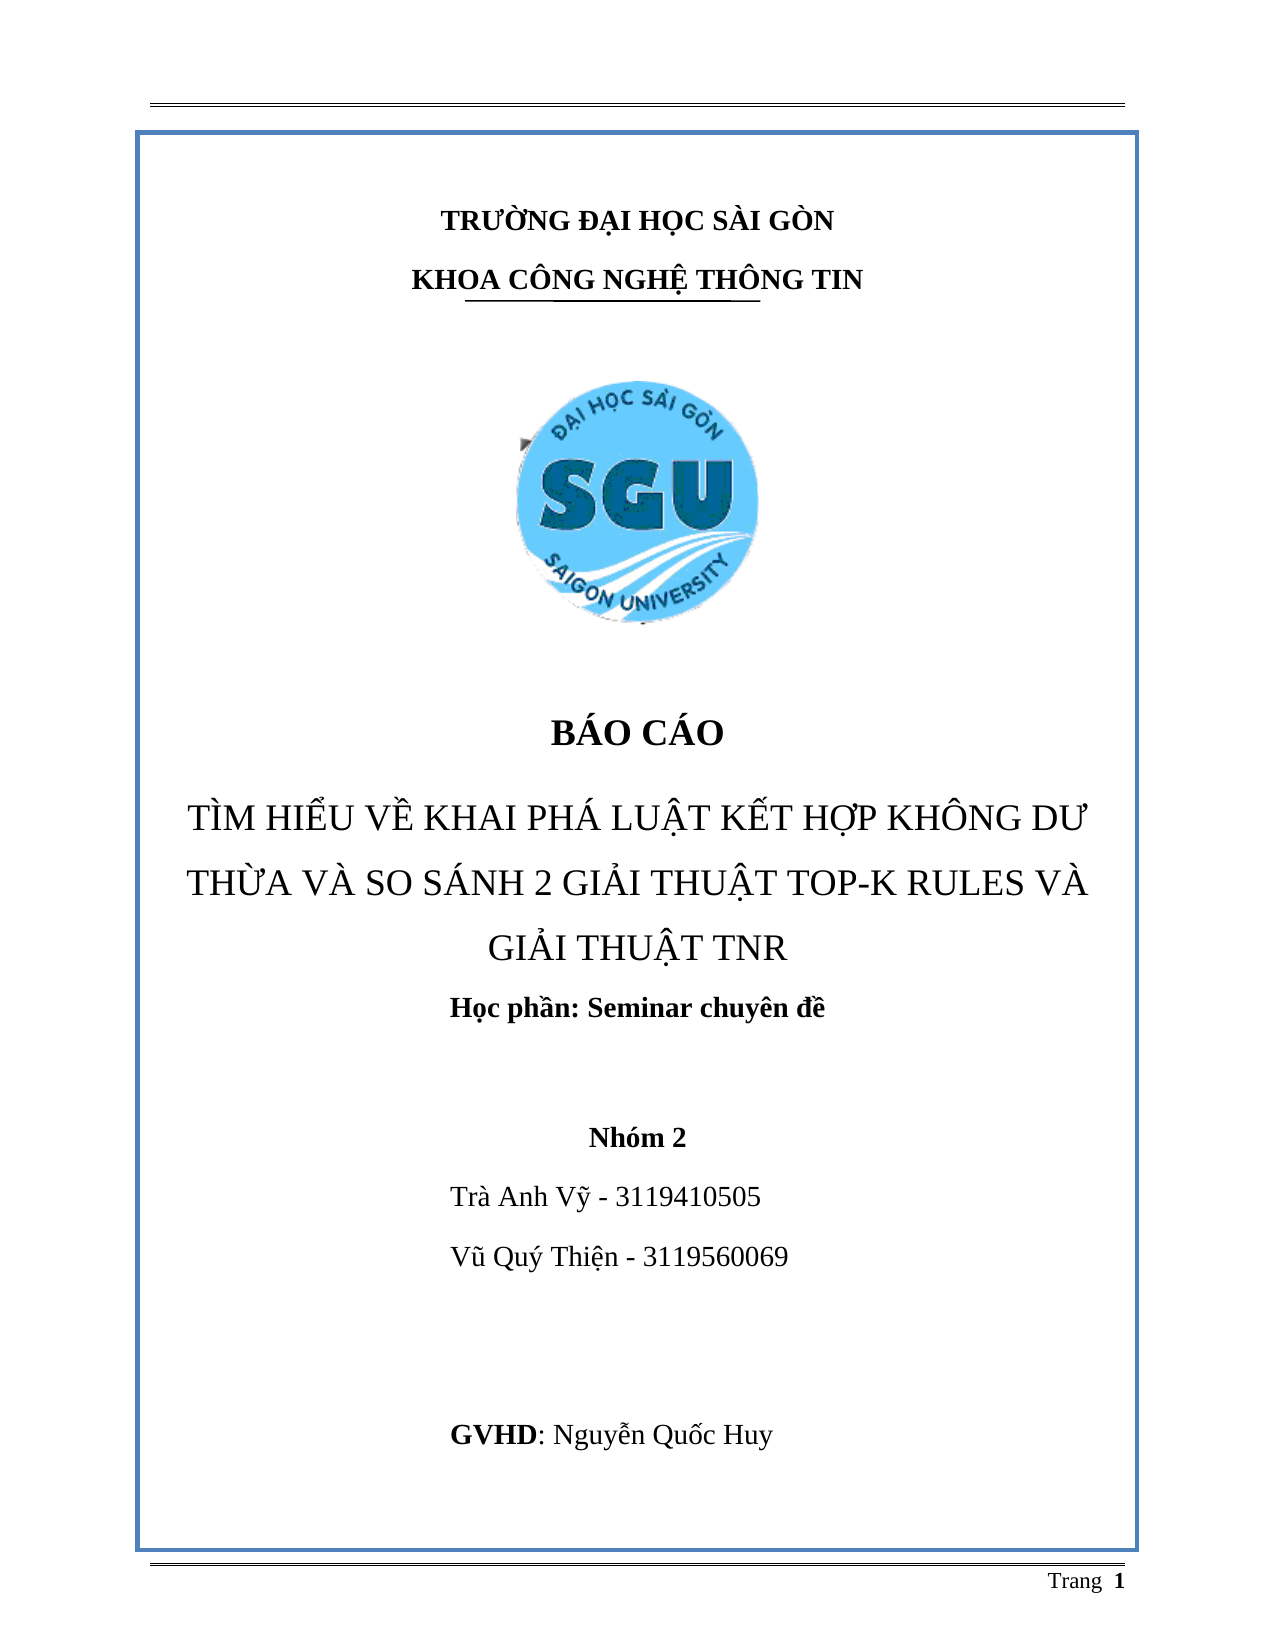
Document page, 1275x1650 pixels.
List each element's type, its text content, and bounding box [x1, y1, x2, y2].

text BÁO CÁO [150, 710, 1125, 753]
text GVHD: Nguyễn Quốc Huy [450, 1417, 1125, 1451]
text Học phần: Seminar chuyên đề [150, 990, 1125, 1023]
text Nhóm 2 [150, 1120, 1125, 1154]
text TRƯỜNG ĐẠI HỌC SÀI GÒN [150, 203, 1125, 237]
text KHOA CÔNG NGHỆ THÔNG TIN [150, 262, 1125, 296]
picture [516, 381, 759, 626]
text Vũ Quý Thiện - 3119560069 [150, 1239, 1125, 1272]
text TÌM HIỂU VỀ KHAI PHÁ LUẬT KẾT HỢP KHÔNG DƯ THỪA VÀ SO SÁNH 2 GIẢI THUẬT TOP-K RULES VÀ GIẢI THUẬT TNR [150, 796, 1125, 968]
text Trà Anh Vỹ - 3119410505 [375, 1179, 1125, 1213]
